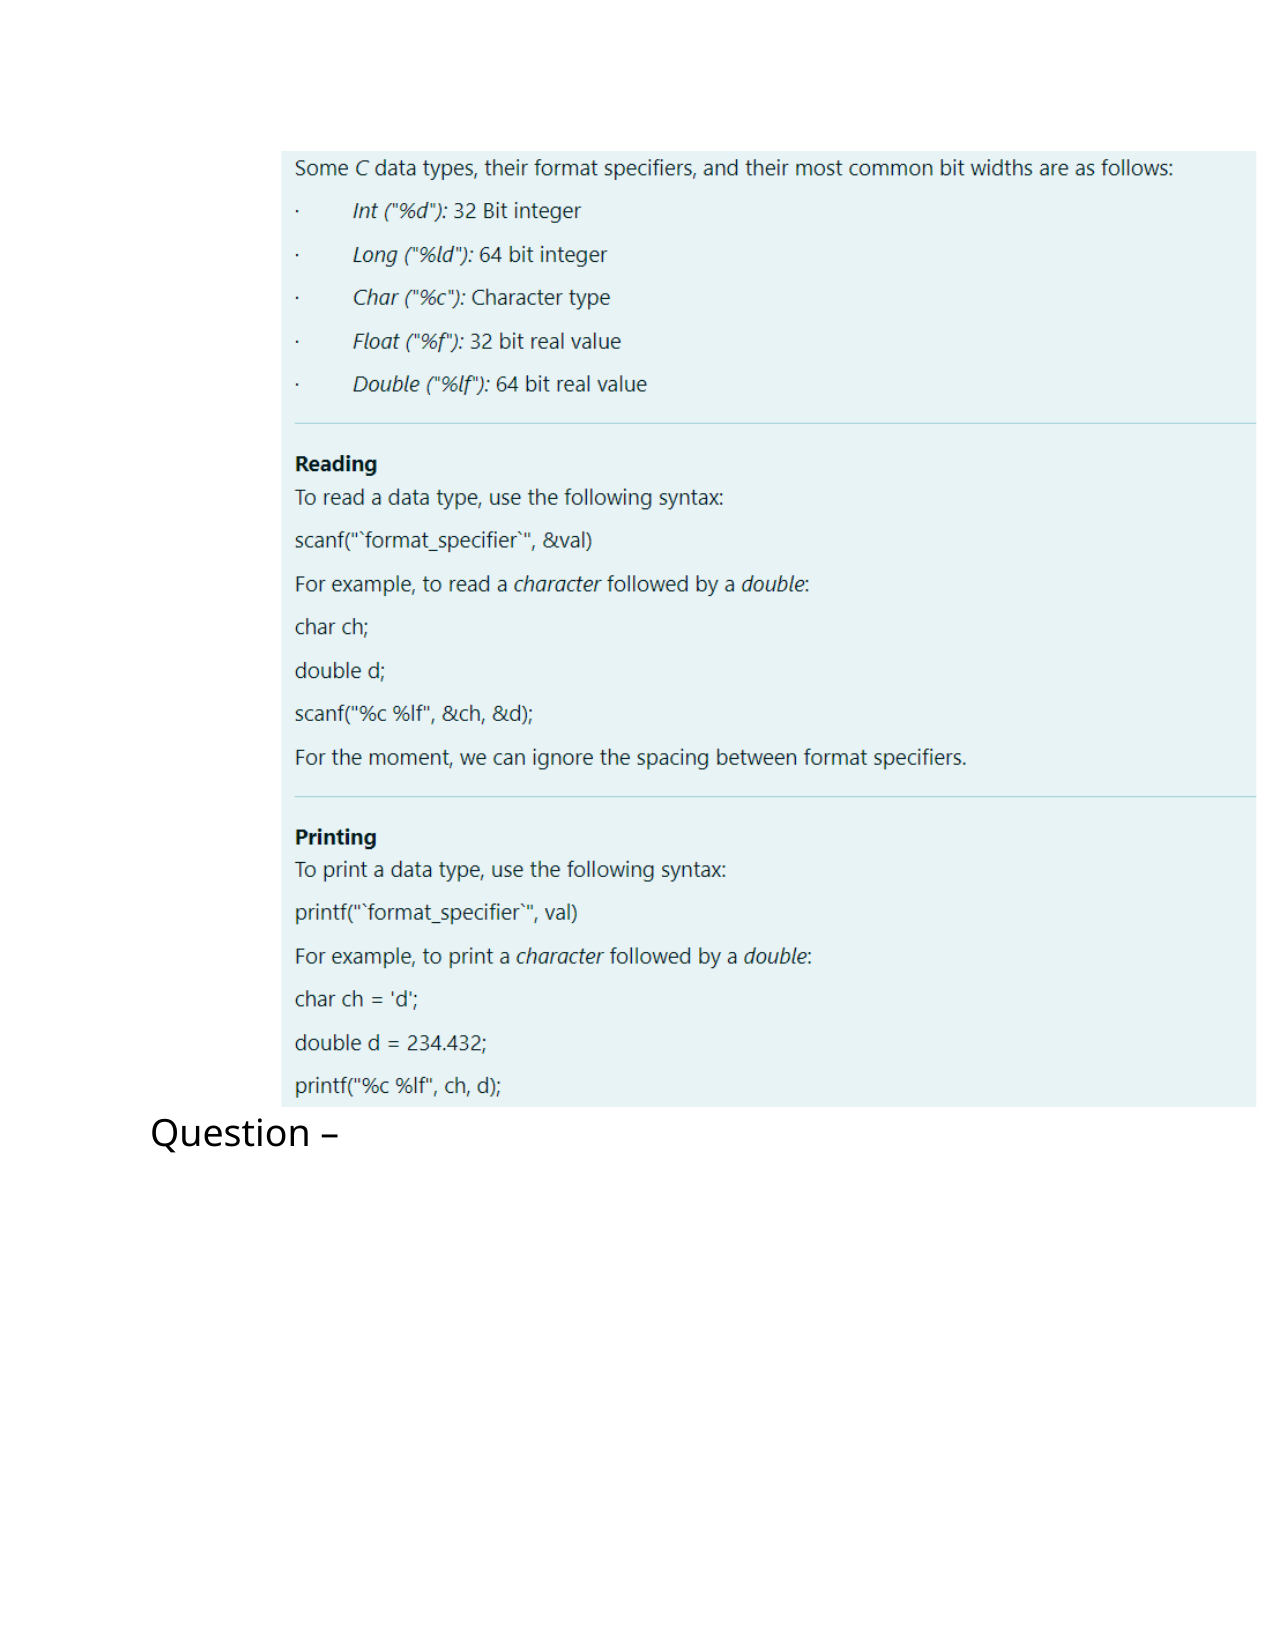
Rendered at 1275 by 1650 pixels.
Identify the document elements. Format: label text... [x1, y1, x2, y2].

picture [281, 151, 1257, 1107]
